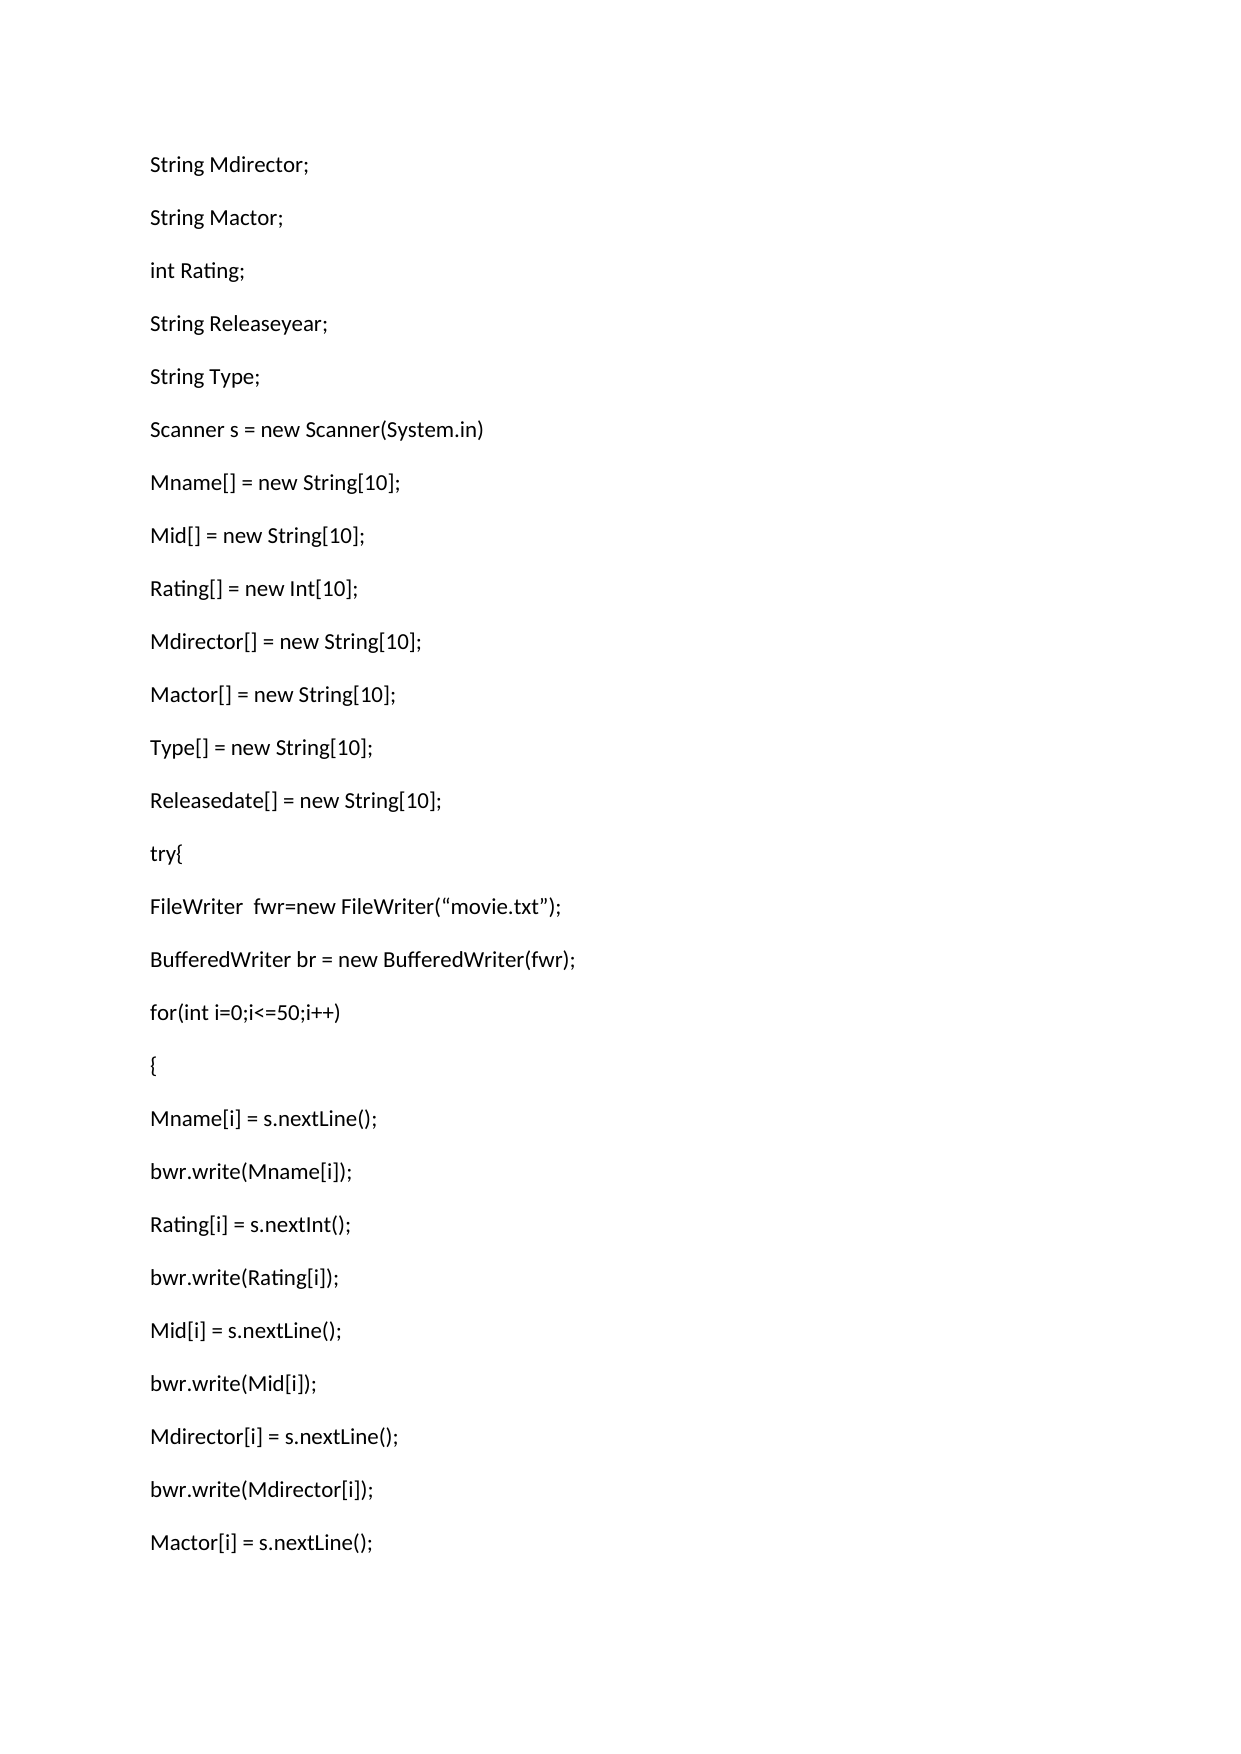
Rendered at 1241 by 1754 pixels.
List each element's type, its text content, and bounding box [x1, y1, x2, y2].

text Mdirector[] = new String[10]; [150, 627, 1090, 655]
text Mactor[] = new String[10]; [150, 680, 1090, 708]
text Mname[] = new String[10]; [150, 468, 1090, 496]
text bwr.write(Mid[i]); [150, 1369, 1090, 1397]
text Rating[i] = s.nextInt(); [150, 1210, 1090, 1238]
text String Type; [150, 362, 1090, 390]
text BufferedWriter br = new BufferedWriter(fwr); [150, 945, 1090, 973]
text { [150, 1051, 1090, 1079]
text try{ [150, 839, 1090, 867]
text Type[] = new String[10]; [150, 733, 1090, 761]
text Mactor[i] = s.nextLine(); [150, 1528, 1090, 1557]
text bwr.write(Rating[i]); [150, 1263, 1090, 1291]
text Releasedate[] = new String[10]; [150, 786, 1090, 814]
text bwr.write(Mdirector[i]); [150, 1476, 1090, 1503]
text Mid[] = new String[10]; [150, 521, 1090, 549]
text Mname[i] = s.nextLine(); [150, 1104, 1090, 1132]
text String Releaseyear; [150, 309, 1090, 337]
text Mdirector[i] = s.nextLine(); [150, 1422, 1090, 1451]
text bwr.write(Mname[i]); [150, 1157, 1090, 1185]
text Mid[i] = s.nextLine(); [150, 1316, 1090, 1344]
text for(int i=0;i<=50;i++) [150, 998, 1090, 1026]
text Scanner s = new Scanner(System.in) [150, 415, 1090, 443]
text FileWriter fwr=new FileWriter(“movie.txt”); [150, 892, 1090, 920]
text Rating[] = new Int[10]; [150, 574, 1090, 602]
text String Mactor; [150, 203, 1090, 231]
text int Rating; [150, 256, 1090, 284]
text String Mdirector; [150, 150, 1090, 178]
